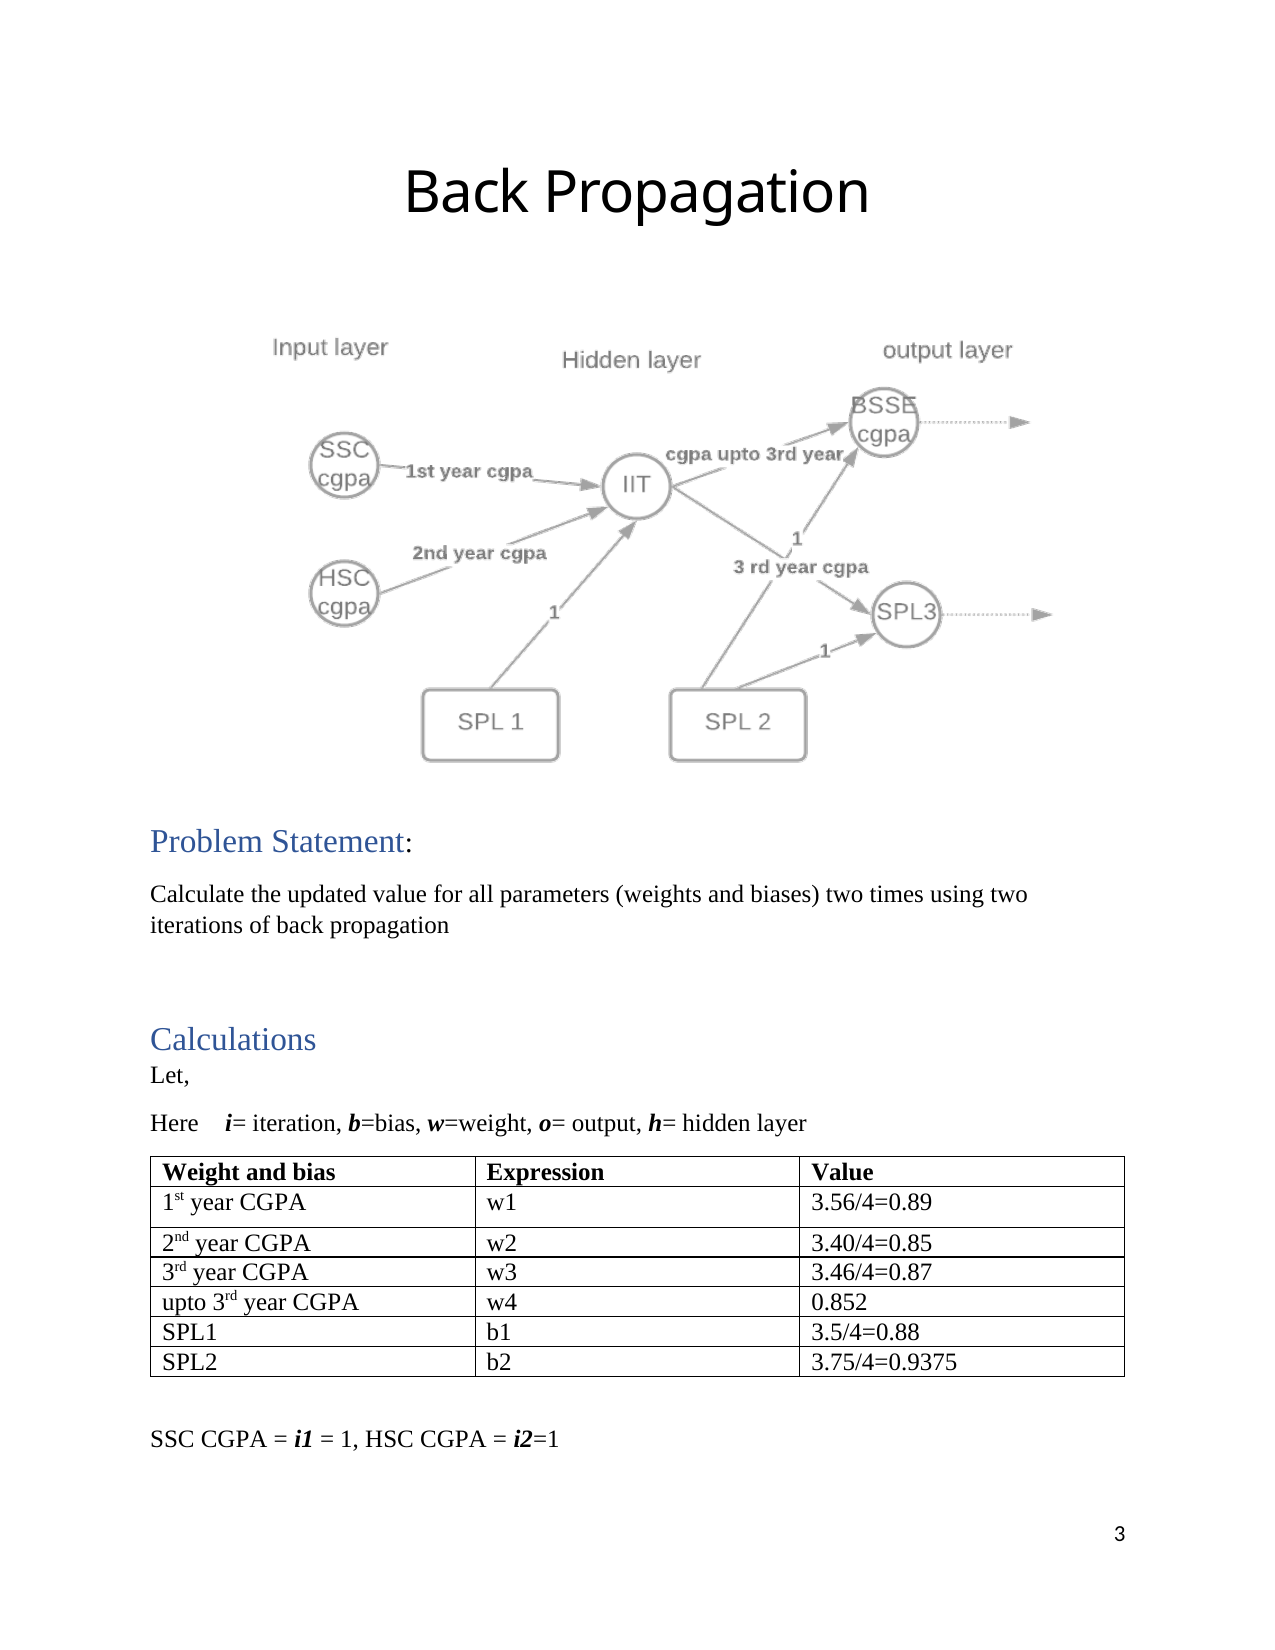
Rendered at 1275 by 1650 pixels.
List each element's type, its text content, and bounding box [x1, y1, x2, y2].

text Let, [150, 1060, 1125, 1089]
table_cell 3.46/4=0.87 [800, 1258, 1124, 1286]
table_cell 0.852 [800, 1287, 1124, 1316]
table_cell 2nd year CGPA [151, 1228, 475, 1256]
table_cell w1 [476, 1187, 799, 1227]
table_header Value [800, 1157, 1124, 1186]
table_cell 1st year CGPA [151, 1187, 475, 1227]
table_cell 3.5/4=0.88 [800, 1317, 1124, 1346]
table_cell b1 [476, 1317, 799, 1346]
title Back Propagation [150, 150, 1125, 229]
table_cell 3.75/4=0.9375 [800, 1347, 1124, 1376]
text Calculate the updated value for all parameters (weights and biases) two times using two iterations of back propagation [150, 879, 1125, 939]
table_cell 3rd year CGPA [151, 1258, 475, 1286]
table_cell w3 [476, 1258, 799, 1286]
text SSC CGPA = i1 = 1, HSC CGPA = i2=1 [150, 1424, 1125, 1453]
table_cell SPL2 [151, 1347, 475, 1376]
text Here i= iteration, b=bias, w=weight, o= output, h= hidden layer [150, 1108, 1125, 1137]
table_header Expression [476, 1157, 799, 1186]
table_cell 3.40/4=0.85 [800, 1228, 1124, 1256]
subtitle Calculations [150, 1019, 1125, 1057]
table_cell SPL1 [151, 1317, 475, 1346]
table_header Weight and bias [151, 1157, 475, 1186]
table_cell w4 [476, 1287, 799, 1316]
picture [150, 276, 1127, 803]
table_cell w2 [476, 1228, 799, 1256]
table_cell 3.56/4=0.89 [800, 1187, 1124, 1227]
text Problem Statement: [150, 821, 1125, 859]
table_cell b2 [476, 1347, 799, 1376]
table_cell upto 3rd year CGPA [151, 1287, 475, 1316]
